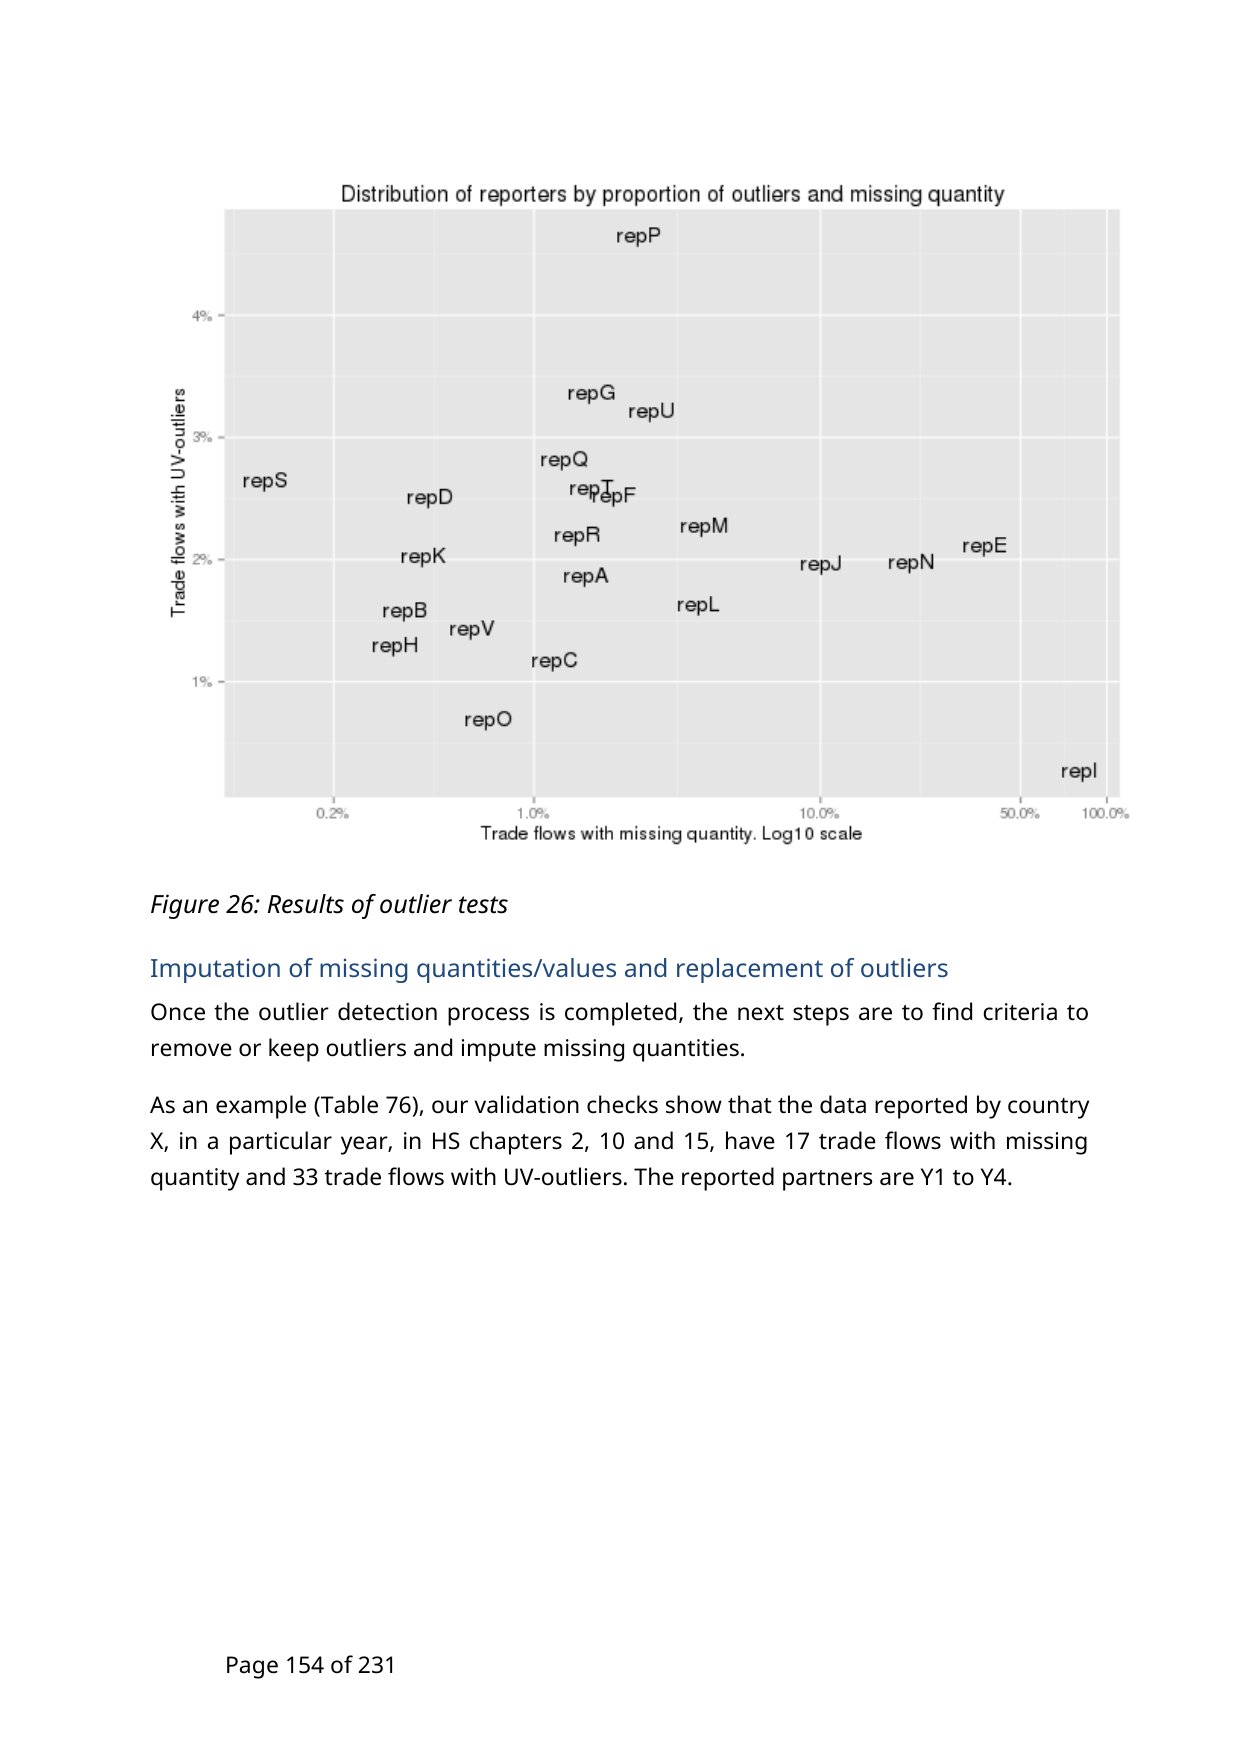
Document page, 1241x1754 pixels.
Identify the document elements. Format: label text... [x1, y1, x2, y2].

picture [150, 150, 1149, 861]
subtitle Imputation of missing quantities/values and replacement of outliers [150, 951, 1090, 984]
text Figure 27: Results of outlier tests [150, 886, 1090, 920]
text Once the outlier detection process is completed, the next steps are to find criteria to remove or keep outliers and impute missing quantities. [150, 996, 1090, 1063]
